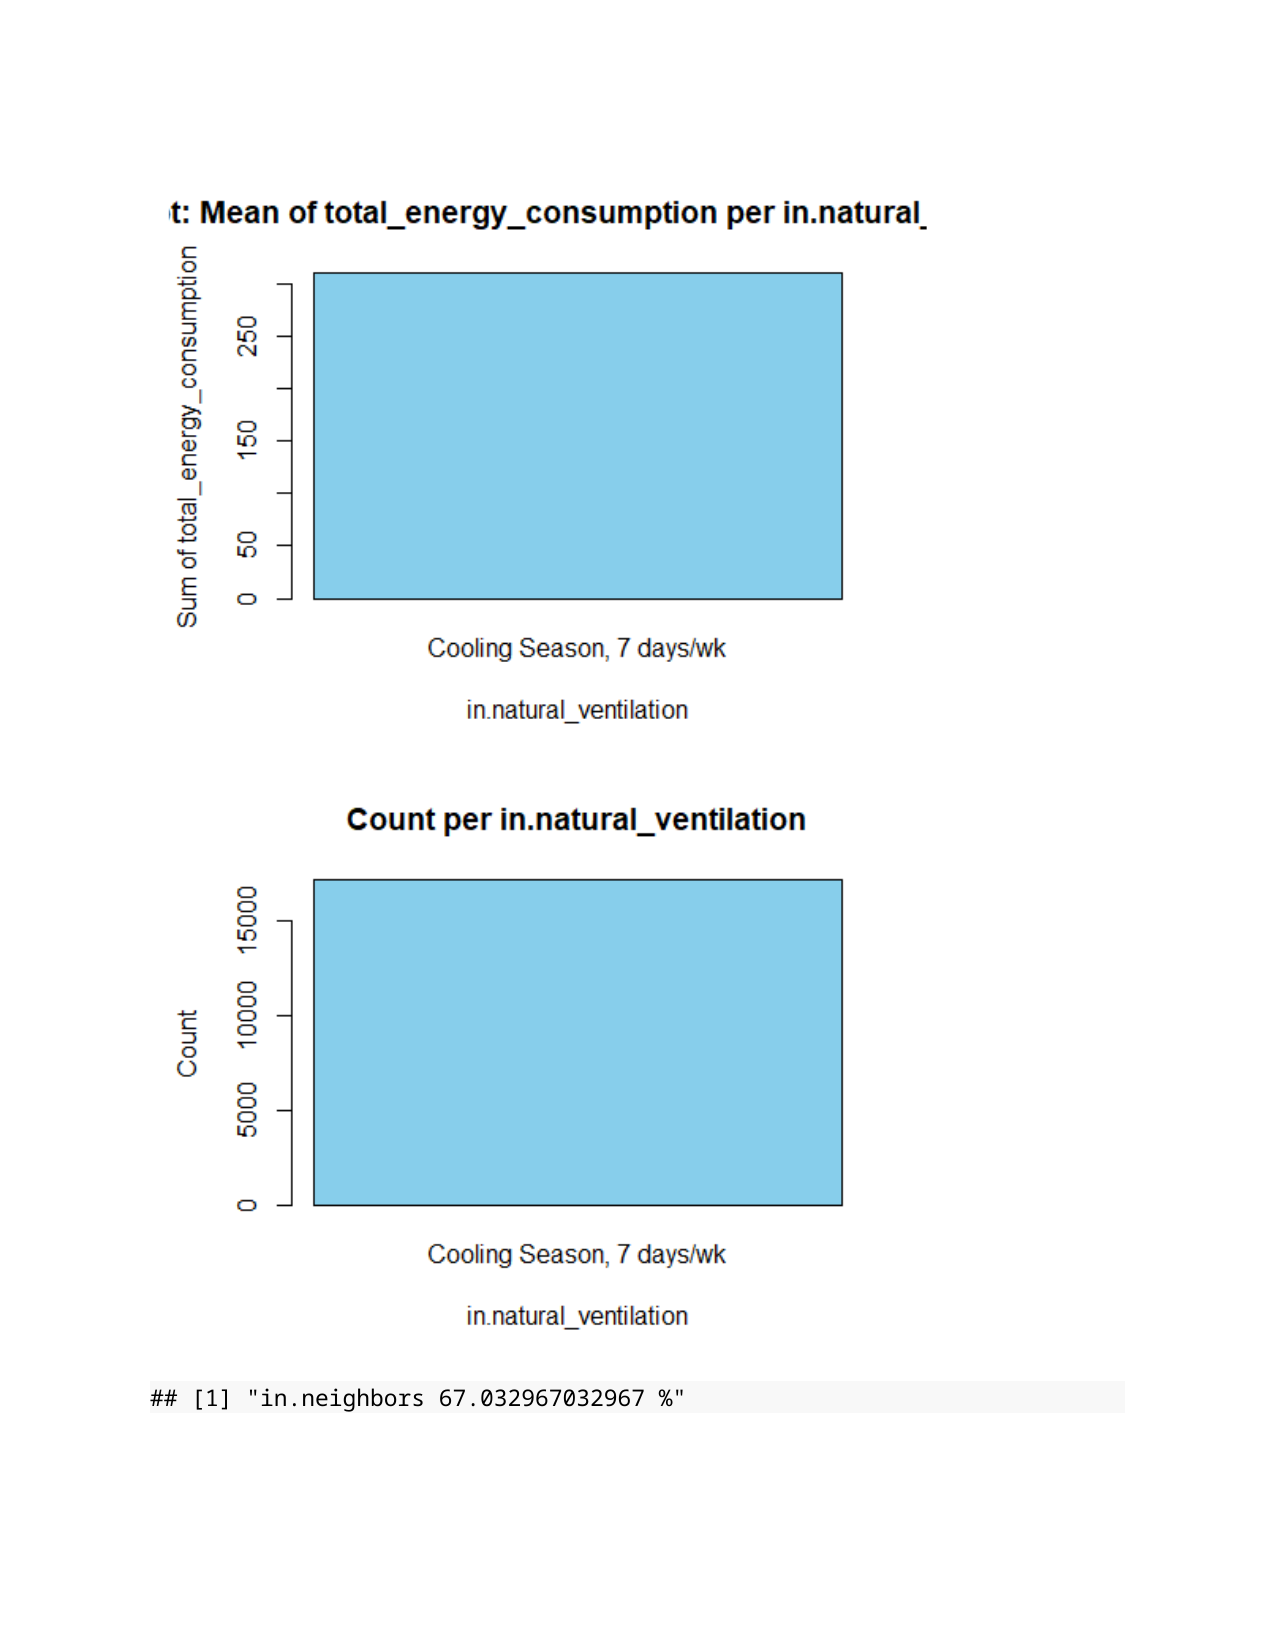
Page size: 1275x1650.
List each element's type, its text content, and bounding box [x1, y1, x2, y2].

text ## [1] "in.neighbors 67.032967032967 %" [150, 1381, 1125, 1413]
picture [168, 150, 927, 1363]
